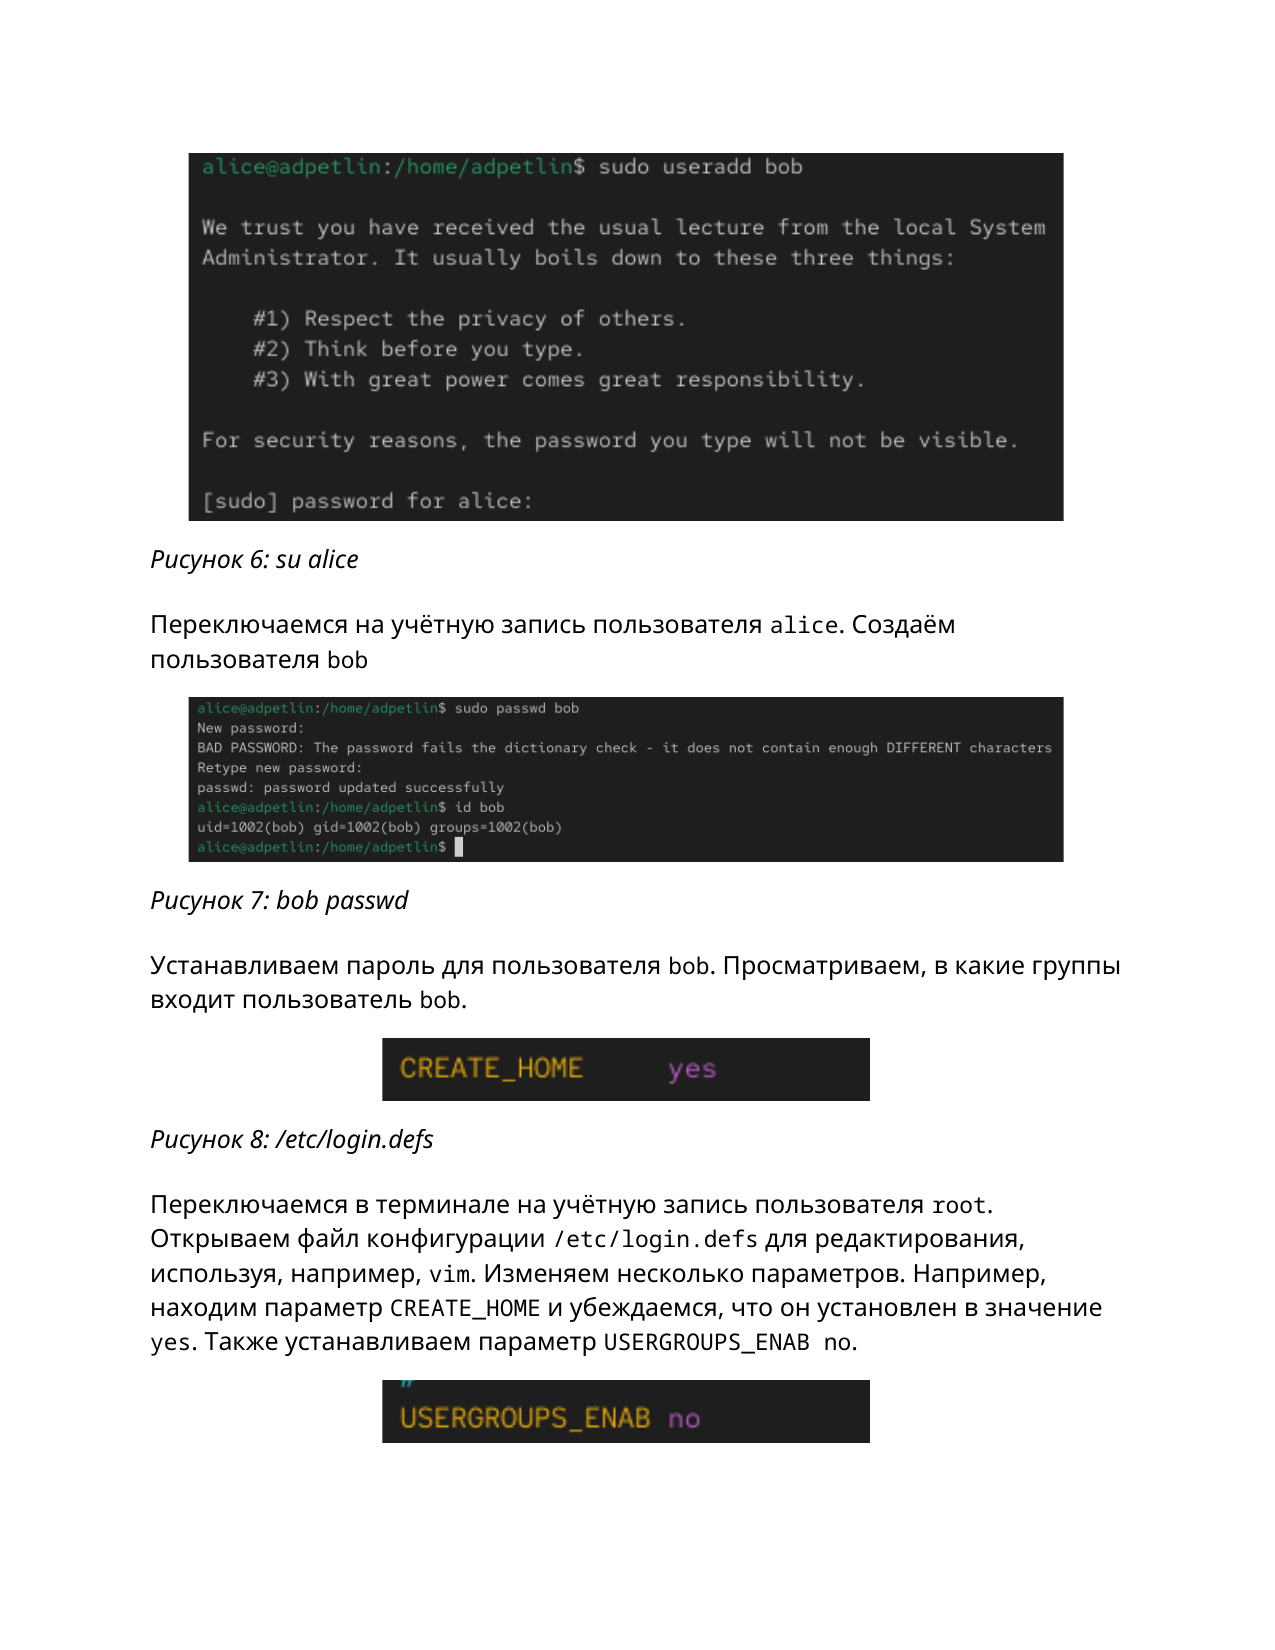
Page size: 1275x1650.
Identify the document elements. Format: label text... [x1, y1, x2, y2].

text Устанавливаем пароль для пользователя bob. Просматриваем, в какие группы входит пользователь bob. [150, 948, 1125, 1016]
table_header Рисунок 8: /etc/login.defs [139, 1035, 1114, 1168]
text Переключаемся на учётную запись пользователя alice. Создаём пользователя bob [150, 607, 1125, 675]
text Переключаемся в терминале на учётную запись пользователя root. Открываем файл конфигурации /etc/login.defs для редактирования, используя, например, vim. Изменяем несколько параметров. Например, находим параметр CREATE_HOME и убеждаемся, что он установлен в значение yes. Также устанавливаем параметр USERGROUPS_ENAB no. [150, 1187, 1125, 1357]
picture [188, 697, 1064, 862]
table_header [139, 1376, 1114, 1446]
picture [188, 153, 1064, 521]
picture [382, 1038, 870, 1101]
picture [382, 1380, 870, 1443]
table_header Рисунок 7: bob passwd [139, 694, 1114, 929]
table_header Рисунок 6: su alice [139, 150, 1114, 588]
